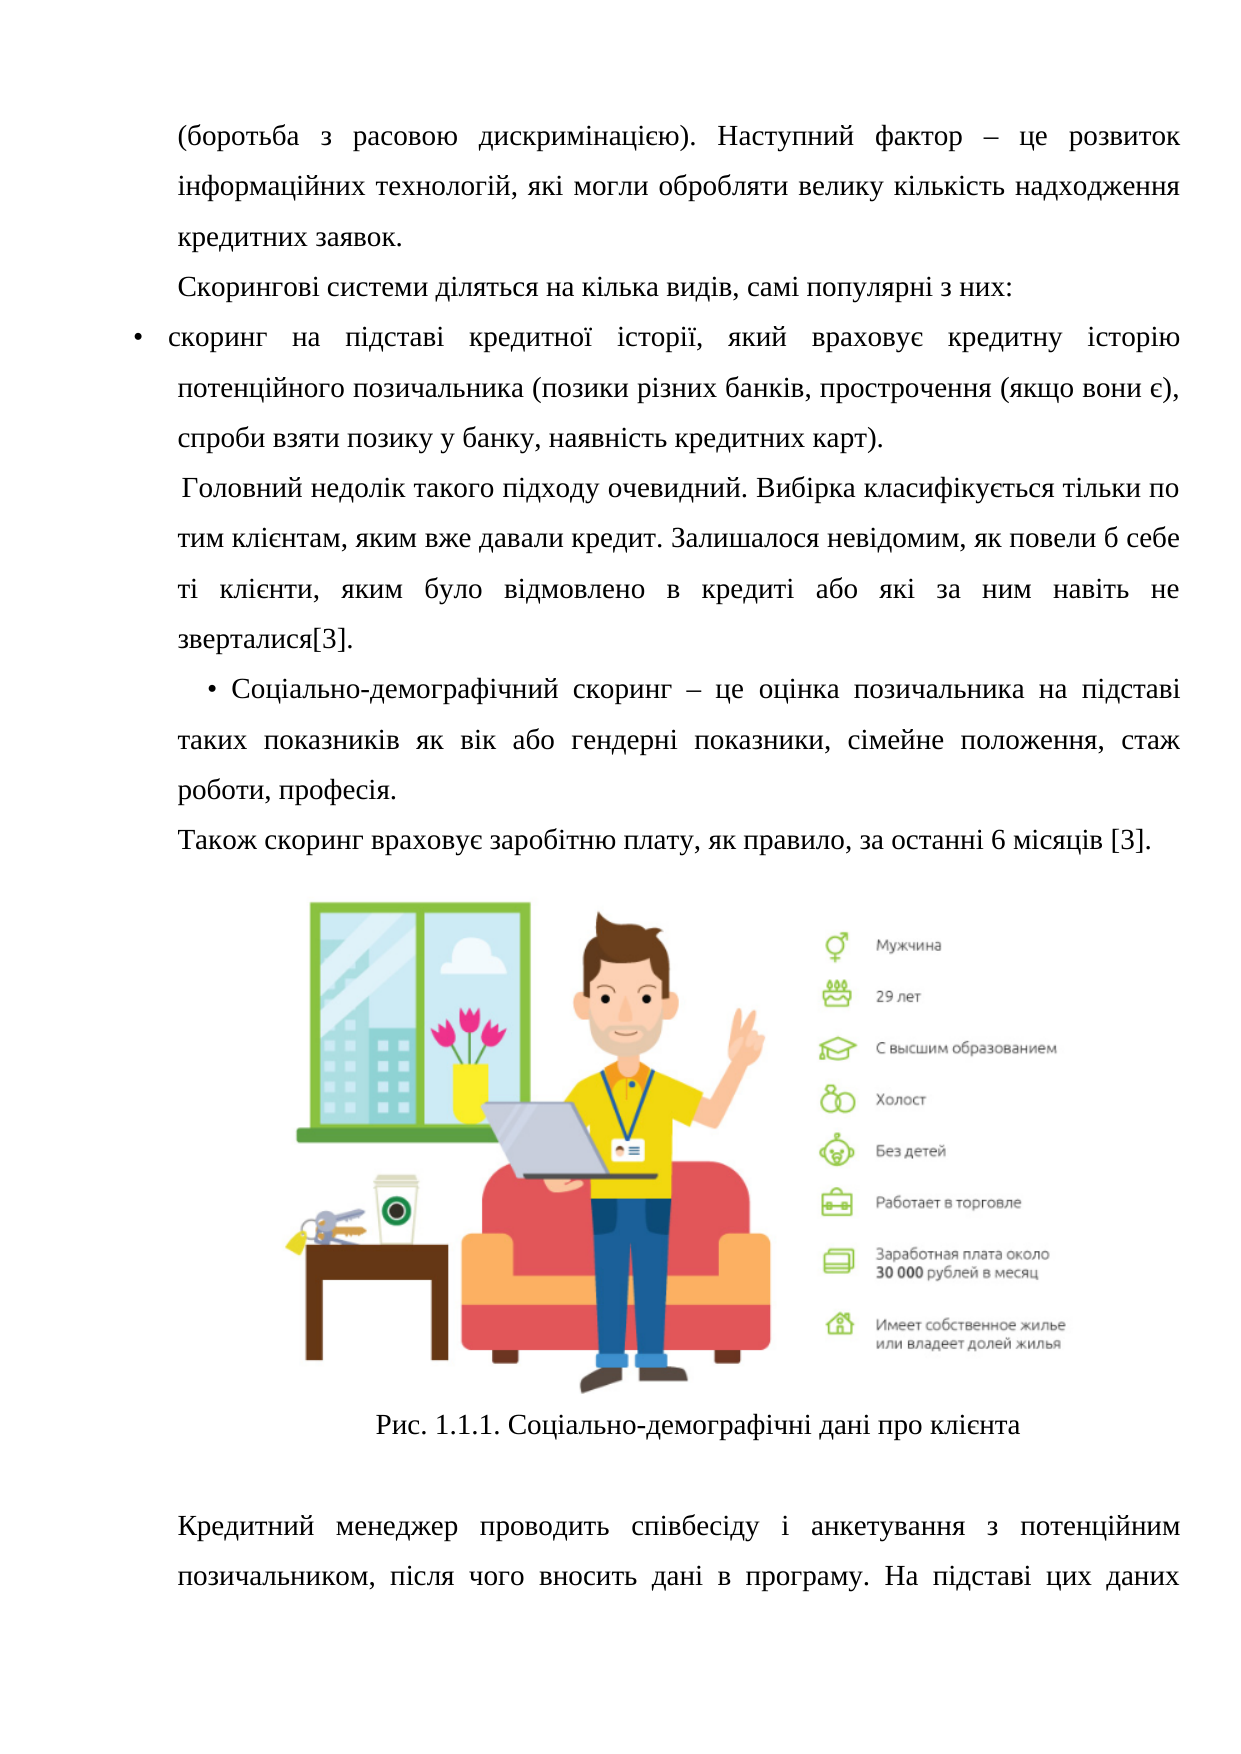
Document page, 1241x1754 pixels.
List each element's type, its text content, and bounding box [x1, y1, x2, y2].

text • Соціально-демографічний скоринг – це оцінка позичальника на підставі таких показників як вік або гендерні показники, сімейне положення, стаж роботи, професія. [177, 672, 1181, 806]
picture [278, 872, 1080, 1394]
text • скоринг на підставі кредитної історії, який враховує кредитну історію потенційного позичальника (позики різних банків, прострочення (якщо вони є), спроби взяти позику у банку, наявність кредитних карт). [133, 319, 1181, 453]
text Також скоринг враховує заробітню плату, як правило, за останні 6 місяців [3]. [177, 822, 1181, 856]
text Скорингові системи діляться на кілька видів, самі популярні з них: [177, 269, 1181, 303]
text Рис. 1.1.1. Соціально-демографічні дані про клієнта [177, 1407, 1181, 1441]
text Головний недолік такого підходу очевидний. Вибірка класифікується тільки по тим клієнтам, яким вже давали кредит. Залишалося невідомим, як повели б себе ті клієнти, яким було відмовлено в кредиті або які за ним навіть не зверталися[3]. [133, 470, 1181, 655]
